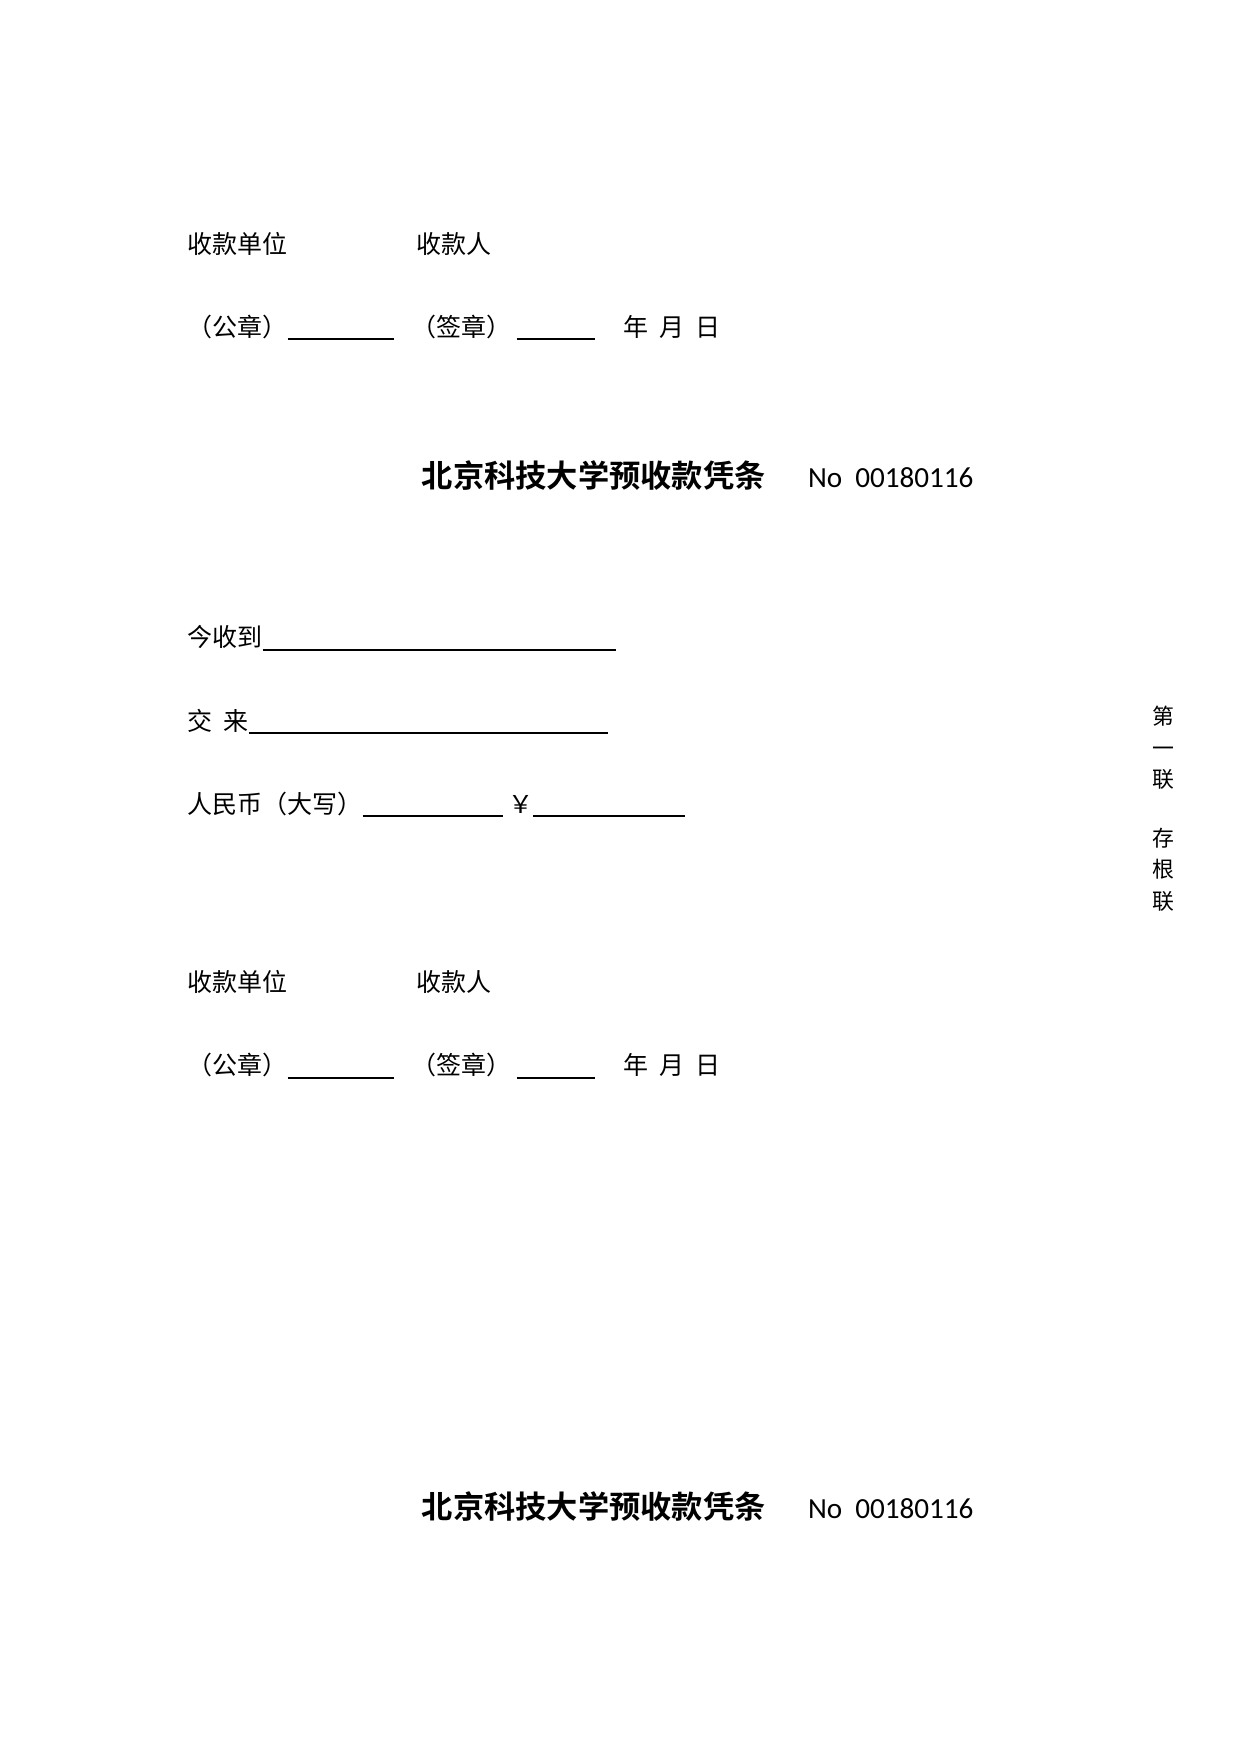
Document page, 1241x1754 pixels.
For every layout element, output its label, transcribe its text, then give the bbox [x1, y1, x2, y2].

text （公章） （签章） 年 月 日 [187, 1031, 1053, 1096]
text 北京科技大学预收款凭条 No 00180116 [187, 1472, 1053, 1537]
text 人民币（大写） ￥ [187, 770, 1053, 835]
text 今收到 [187, 603, 1053, 668]
text 收款单位 收款人 [187, 948, 1053, 1013]
text （公章） （签章） 年 月 日 [187, 293, 1053, 358]
text 北京科技大学预收款凭条 No 00180116 [187, 441, 1053, 506]
text 交 来 [187, 687, 1053, 752]
text 收款单位 收款人 [187, 210, 1053, 275]
